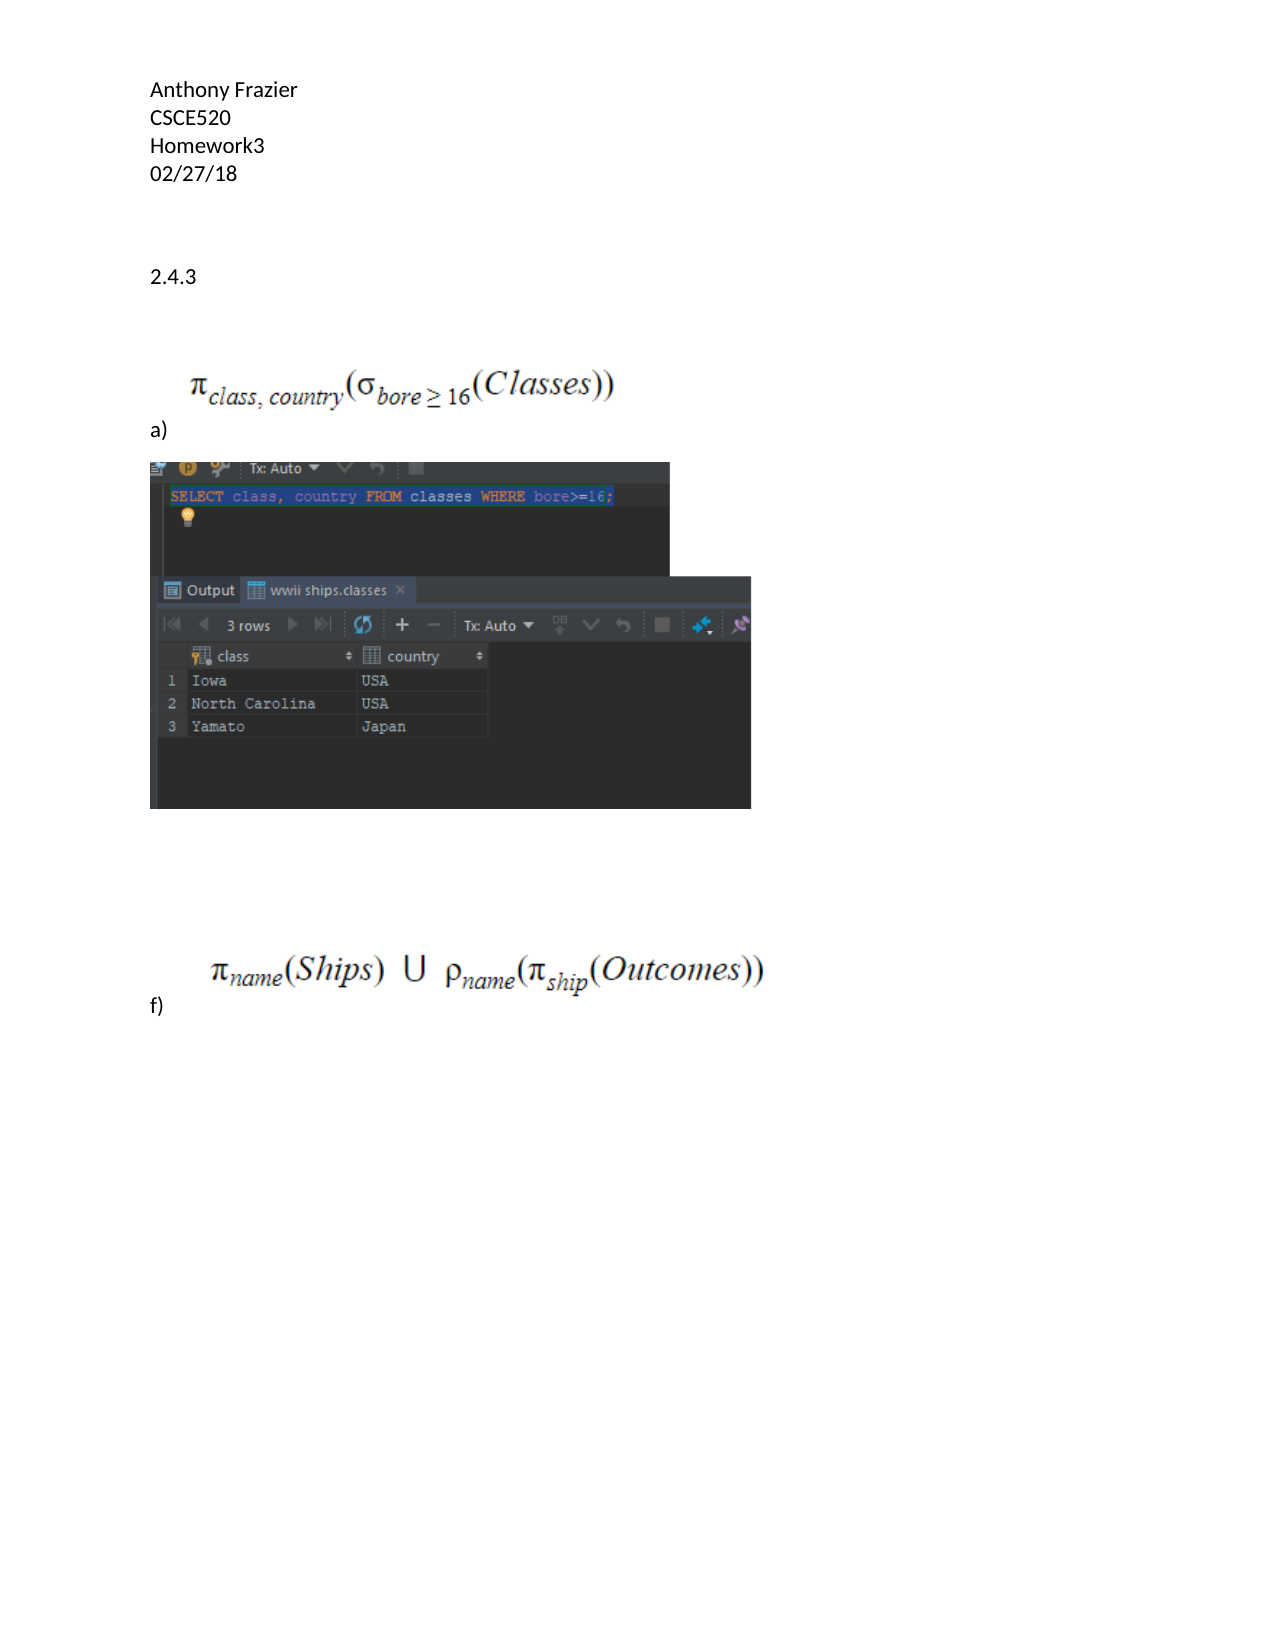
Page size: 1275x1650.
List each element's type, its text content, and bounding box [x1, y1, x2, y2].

picture [173, 339, 664, 438]
picture [169, 921, 824, 1014]
picture [150, 462, 755, 809]
text 2.4.3 [150, 262, 1125, 320]
